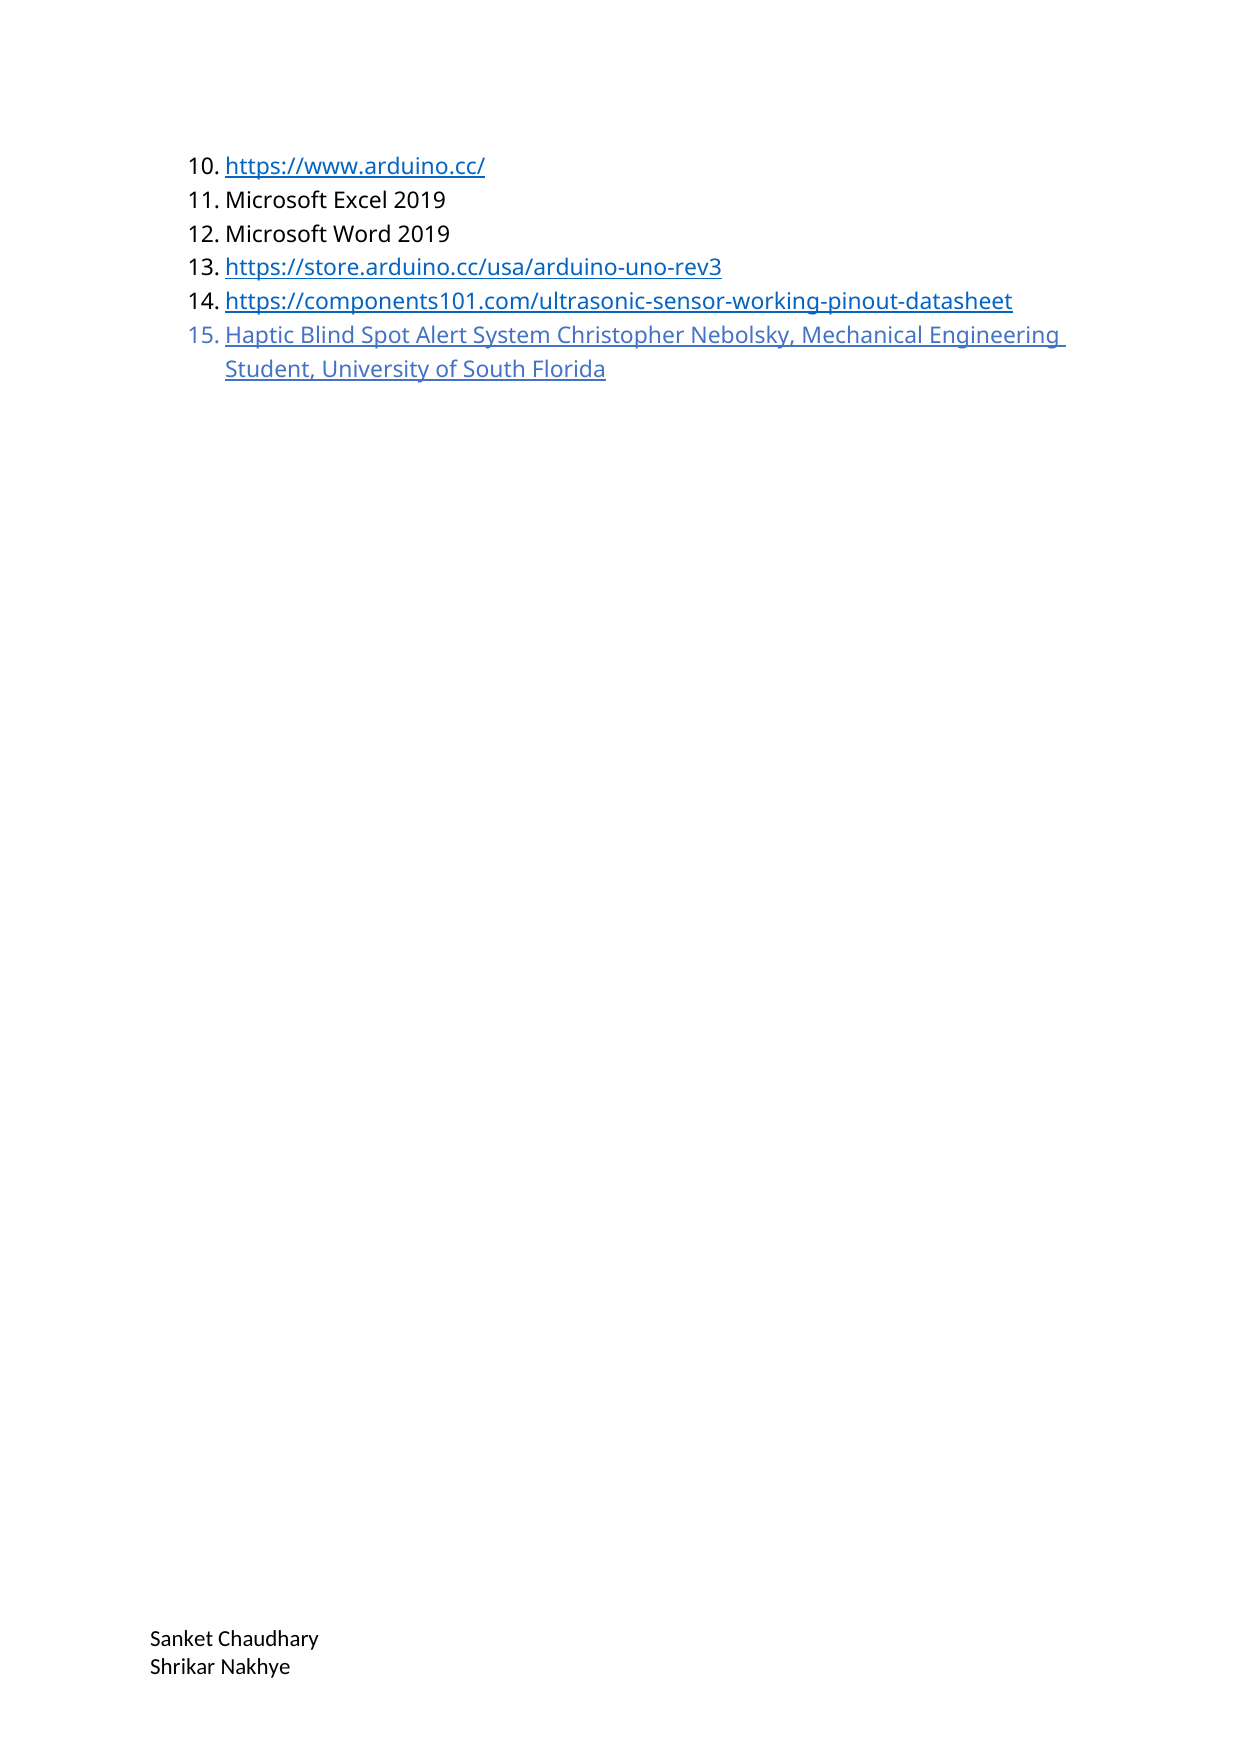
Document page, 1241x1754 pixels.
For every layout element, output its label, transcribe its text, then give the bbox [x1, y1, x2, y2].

list https://store.arduino.cc/usa/arduino-uno-rev3 [187, 251, 1090, 282]
list Microsoft Word 2019 [187, 217, 1090, 249]
list Haptic Blind Spot Alert System Christopher Nebolsky, Mechanical Engineering Student, University of South Florida [187, 319, 1090, 384]
list Microsoft Excel 2019 [187, 184, 1090, 215]
list https://components101.com/ultrasonic-sensor-working-pinout-datasheet [187, 285, 1090, 316]
list https://www.arduino.cc/ [187, 150, 1090, 181]
